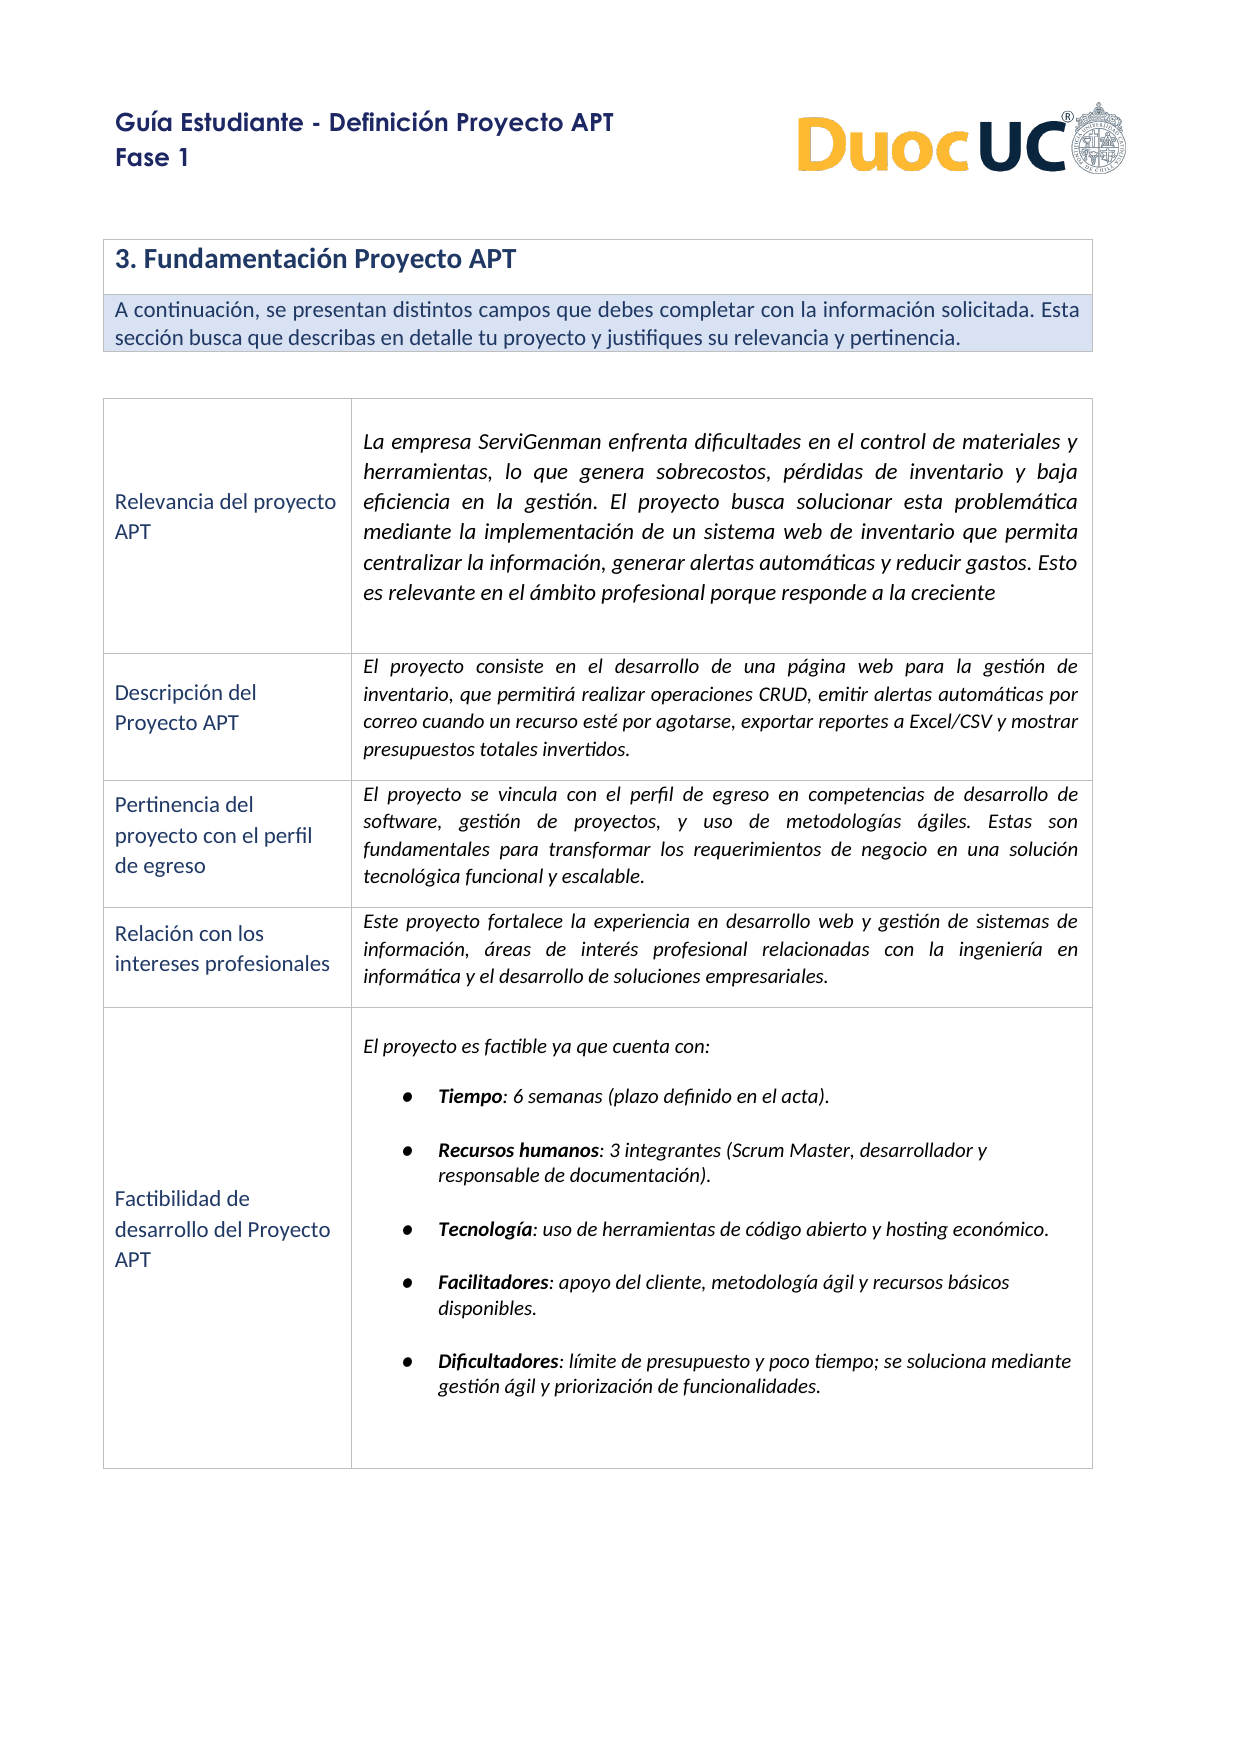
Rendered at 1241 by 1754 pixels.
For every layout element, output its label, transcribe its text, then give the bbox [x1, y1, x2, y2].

table_cell Descripción del Proyecto APT [104, 654, 351, 780]
picture [798, 102, 1126, 174]
table_header Relevancia del proyecto APT [104, 399, 351, 652]
table_cell Este proyecto fortalece la experiencia en desarrollo web y gestión de sistemas de información, áreas de interés profesional relacionadas con la ingeniería en informática y el desarrollo de soluciones empresariales. [352, 908, 1092, 1007]
table_cell Factibilidad de desarrollo del Proyecto APT [104, 1008, 351, 1468]
table_header La empresa ServiGenman enfrenta dificultades en el control de materiales y herramientas, lo que genera sobrecostos, pérdidas de inventario y baja eficiencia en la gestión. El proyecto busca solucionar esta problemática mediante la implementación de un sistema web de inventario que permita centralizar la información, generar alertas automáticas y reducir gastos. Esto es relevante en el ámbito profesional porque responde a la creciente [352, 399, 1092, 652]
table_cell A continuación, se presentan distintos campos que debes completar con la información solicitada. Esta sección busca que describas en detalle tu proyecto y justifiques su relevancia y pertinencia. [104, 295, 1092, 351]
table_cell El proyecto consiste en el desarrollo de una página web para la gestión de inventario, que permitirá realizar operaciones CRUD, emitir alertas automáticas por correo cuando un recurso esté por agotarse, exportar reportes a Excel/CSV y mostrar presupuestos totales invertidos. [352, 654, 1092, 780]
table_cell El proyecto es factible ya que cuenta con: Tiempo: 6 semanas (plazo definido en el acta). Recursos humanos: 3 integrantes (Scrum Master, desarrollador y responsable de documentación). Tecnología: uso de herramientas de código abierto y hosting económico. Facilitadores: apoyo del cliente, metodología ágil y recursos básicos disponibles. Dificultadores: límite de presupuesto y poco tiempo; se soluciona mediante gestión ágil y priorización de funcionalidades. [352, 1008, 1092, 1468]
table_header 3. Fundamentación Proyecto APT [104, 240, 1092, 294]
table_cell Pertinencia del proyecto con el perfil de egreso [104, 781, 351, 907]
table_cell El proyecto se vincula con el perfil de egreso en competencias de desarrollo de software, gestión de proyectos, y uso de metodologías ágiles. Estas son fundamentales para transformar los requerimientos de negocio en una solución tecnológica funcional y escalable. [352, 781, 1092, 907]
table_cell Relación con los intereses profesionales [104, 908, 351, 1007]
